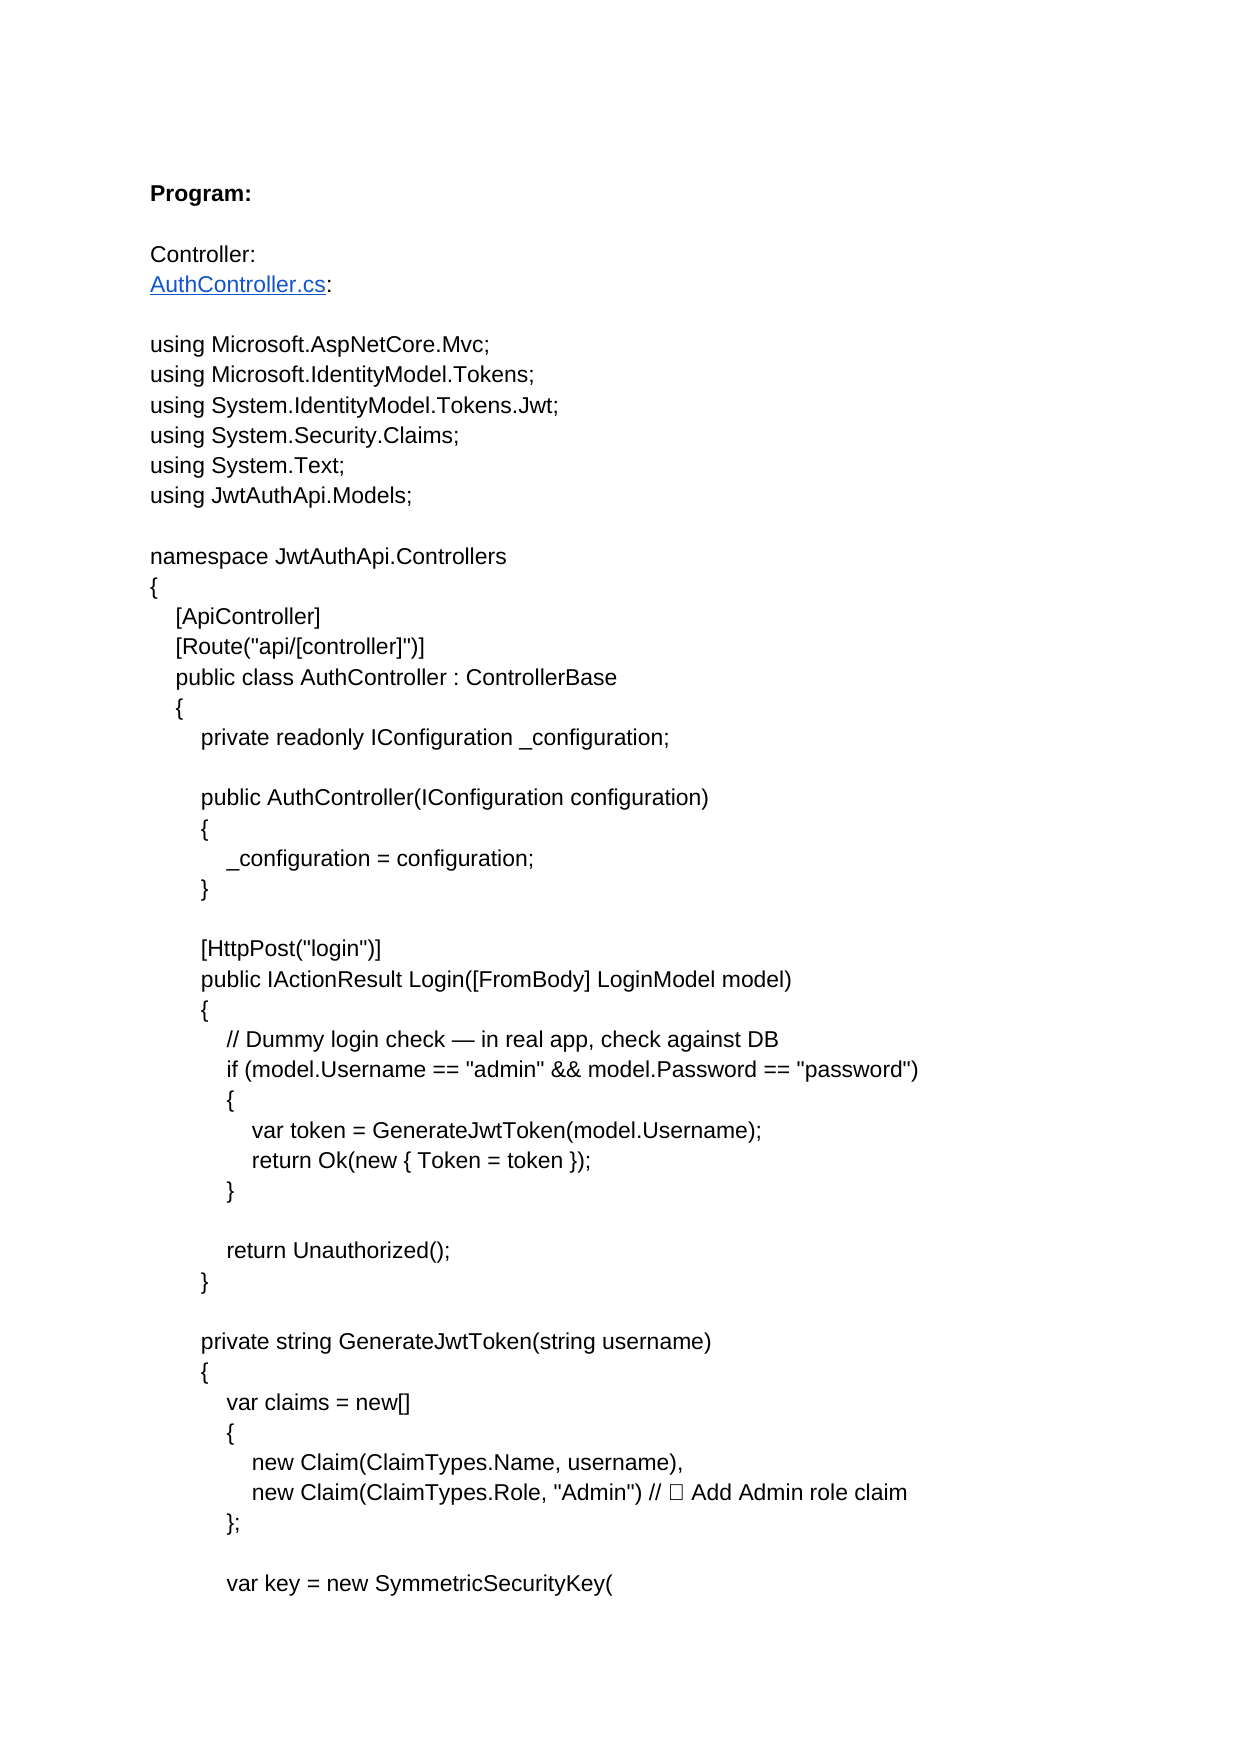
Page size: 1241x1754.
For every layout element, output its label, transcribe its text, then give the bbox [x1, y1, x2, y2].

text new Claim(ClaimTypes.Role, "Admin") // 🔐 Add Admin role claim [150, 1479, 1090, 1506]
text var key = new SymmetricSecurityKey( [150, 1570, 1090, 1596]
text [Route("api/[controller]")] [150, 633, 1090, 660]
text [HttpPost("login")] [150, 935, 1090, 962]
text // Dummy login check — in real app, check against DB [150, 1026, 1090, 1052]
text { [150, 814, 1090, 841]
text Controller: [150, 241, 1090, 267]
text private string GenerateJwtToken(string username) [150, 1328, 1090, 1354]
text using System.Security.Claims; [150, 422, 1090, 448]
text return Ok(new { Token = token }); [150, 1147, 1090, 1173]
text } [150, 1177, 1090, 1203]
text Program: [150, 180, 1090, 207]
text { [150, 1419, 1090, 1445]
text public AuthController(IConfiguration configuration) [150, 784, 1090, 811]
text if (model.Username == "admin" && model.Password == "password") [150, 1056, 1090, 1083]
text public class AuthController : ControllerBase [150, 663, 1090, 690]
text private readonly IConfiguration _configuration; [150, 724, 1090, 750]
text return Unauthorized(); [150, 1237, 1090, 1264]
text } [150, 875, 1090, 901]
text using JwtAuthApi.Models; [150, 482, 1090, 509]
text using Microsoft.AspNetCore.Mvc; [150, 331, 1090, 358]
text [ApiController] [150, 603, 1090, 629]
text }; [150, 1509, 1090, 1536]
text var token = GenerateJwtToken(model.Username); [150, 1117, 1090, 1143]
text using System.IdentityModel.Tokens.Jwt; [150, 392, 1090, 418]
text using System.Text; [150, 452, 1090, 478]
text public IActionResult Login([FromBody] LoginModel model) [150, 966, 1090, 992]
text { [150, 996, 1090, 1022]
text namespace JwtAuthApi.Controllers [150, 543, 1090, 569]
text } [150, 1268, 1090, 1294]
text new Claim(ClaimTypes.Name, username), [150, 1449, 1090, 1475]
text using Microsoft.IdentityModel.Tokens; [150, 361, 1090, 388]
text AuthController.cs: [150, 271, 1090, 297]
text { [150, 573, 1090, 599]
text { [150, 1358, 1090, 1385]
text _configuration = configuration; [150, 845, 1090, 871]
text { [150, 694, 1090, 720]
text var claims = new[] [150, 1388, 1090, 1415]
text { [150, 1086, 1090, 1113]
